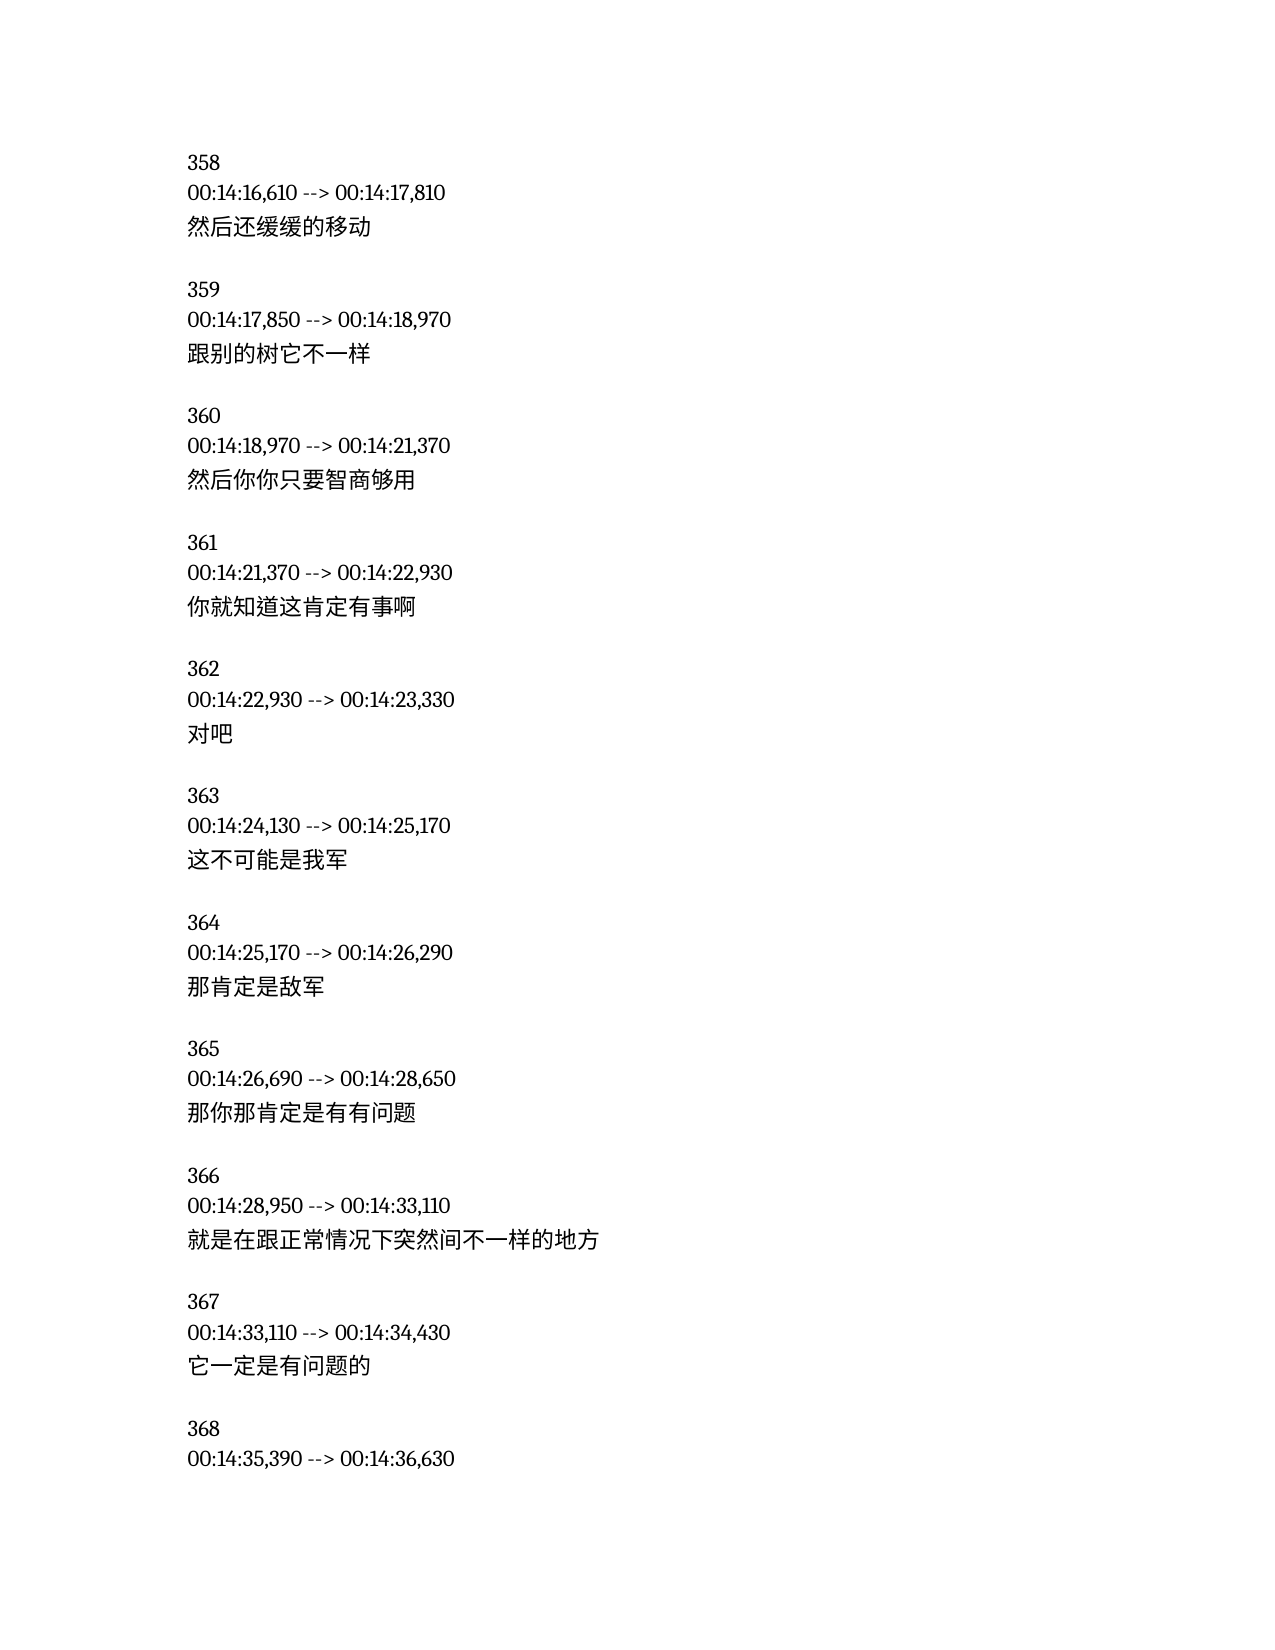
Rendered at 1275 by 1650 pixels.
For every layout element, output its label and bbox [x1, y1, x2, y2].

text [187, 150, 1087, 1472]
